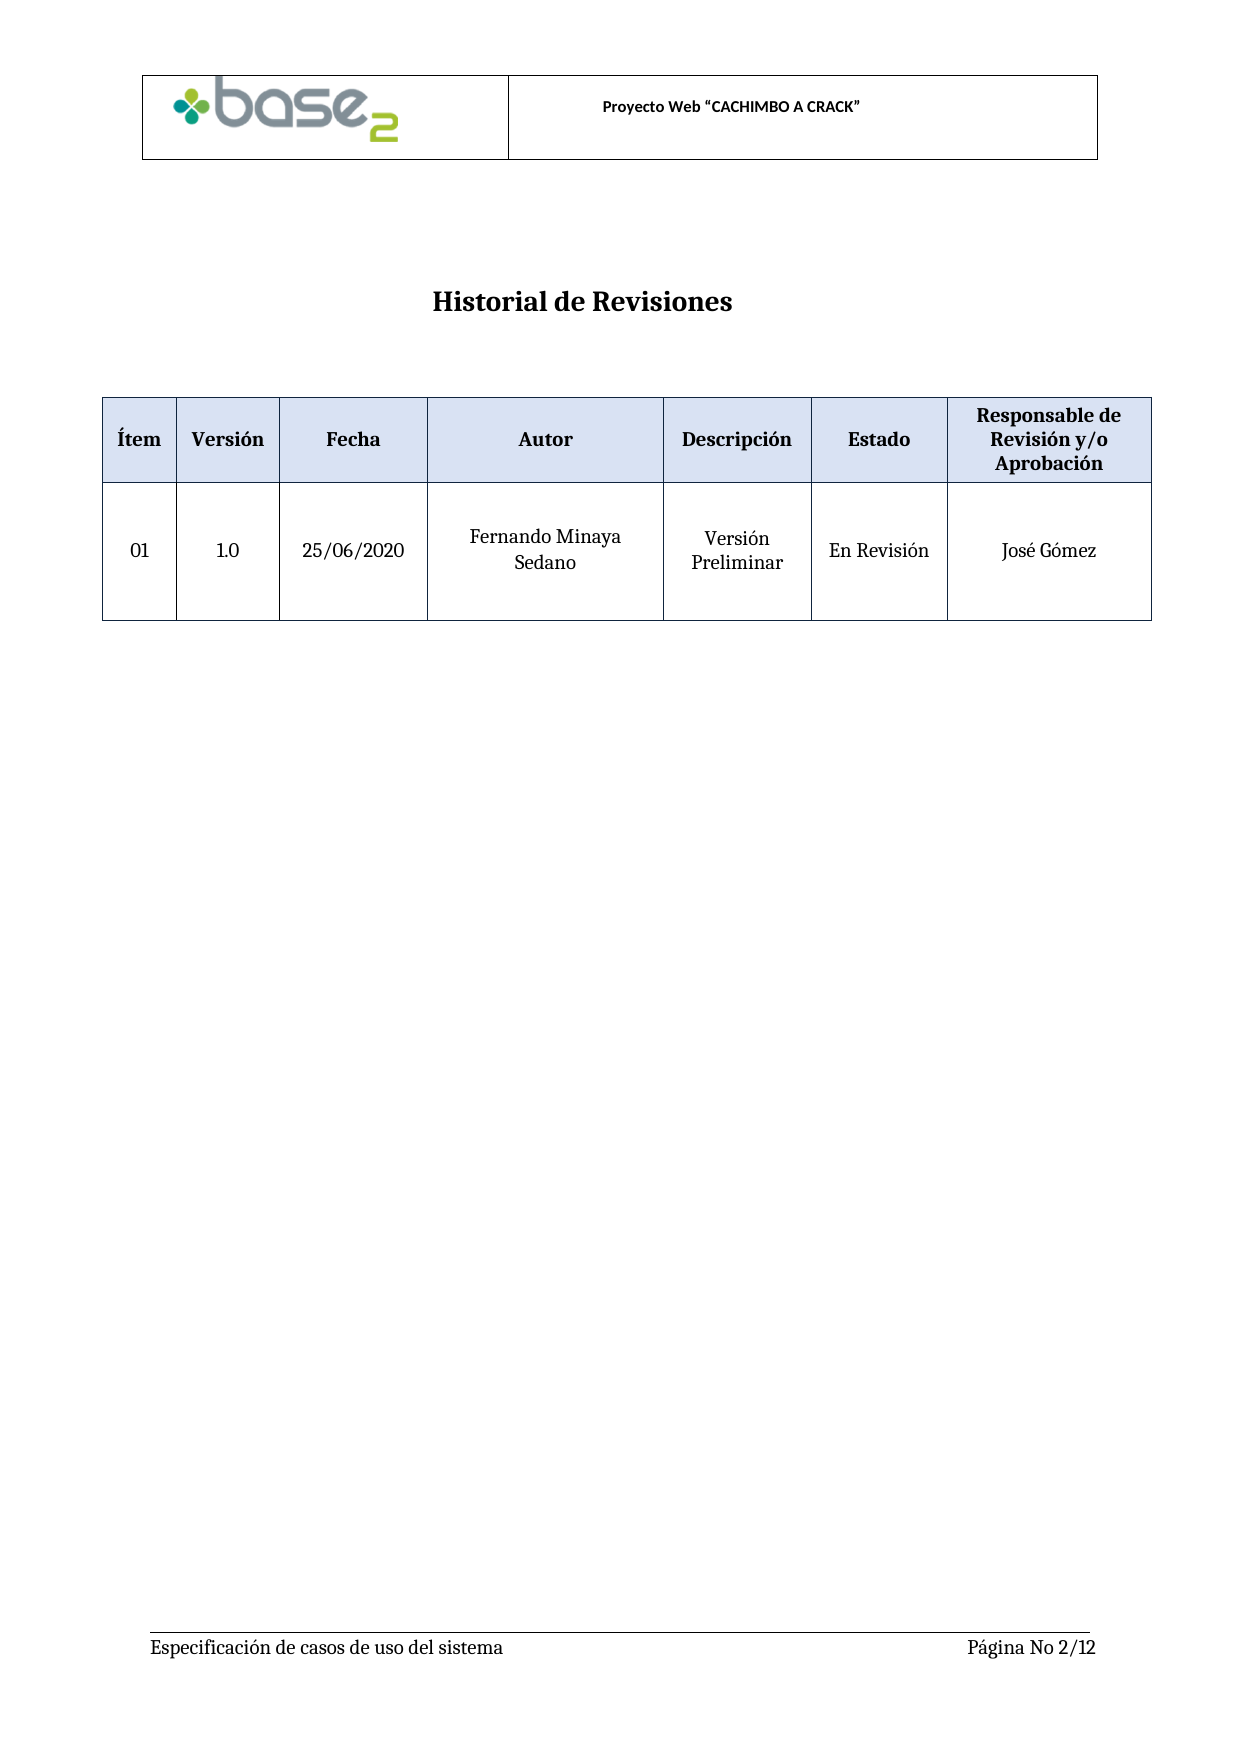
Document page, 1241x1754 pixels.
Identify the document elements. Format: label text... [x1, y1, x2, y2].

table_header Ítem [103, 398, 176, 482]
table_header Autor [428, 398, 663, 482]
table_header Versión [177, 398, 279, 482]
table_cell Versión Preliminar [664, 483, 811, 620]
table_header Estado [812, 398, 947, 482]
table_header Responsable de Revisión y/o Aprobación [948, 398, 1151, 482]
table_cell Fernando Minaya Sedano [428, 483, 663, 620]
table_header Descripción [664, 398, 811, 482]
table_cell José Gómez [948, 483, 1151, 620]
table_cell En Revisión [812, 483, 947, 620]
table_cell 1.0 [177, 483, 279, 620]
table_cell 01 [103, 483, 176, 620]
table_header Fecha [280, 398, 427, 482]
text Historial de Revisiones [150, 285, 1015, 319]
table_cell 25/06/2020 [280, 483, 427, 620]
